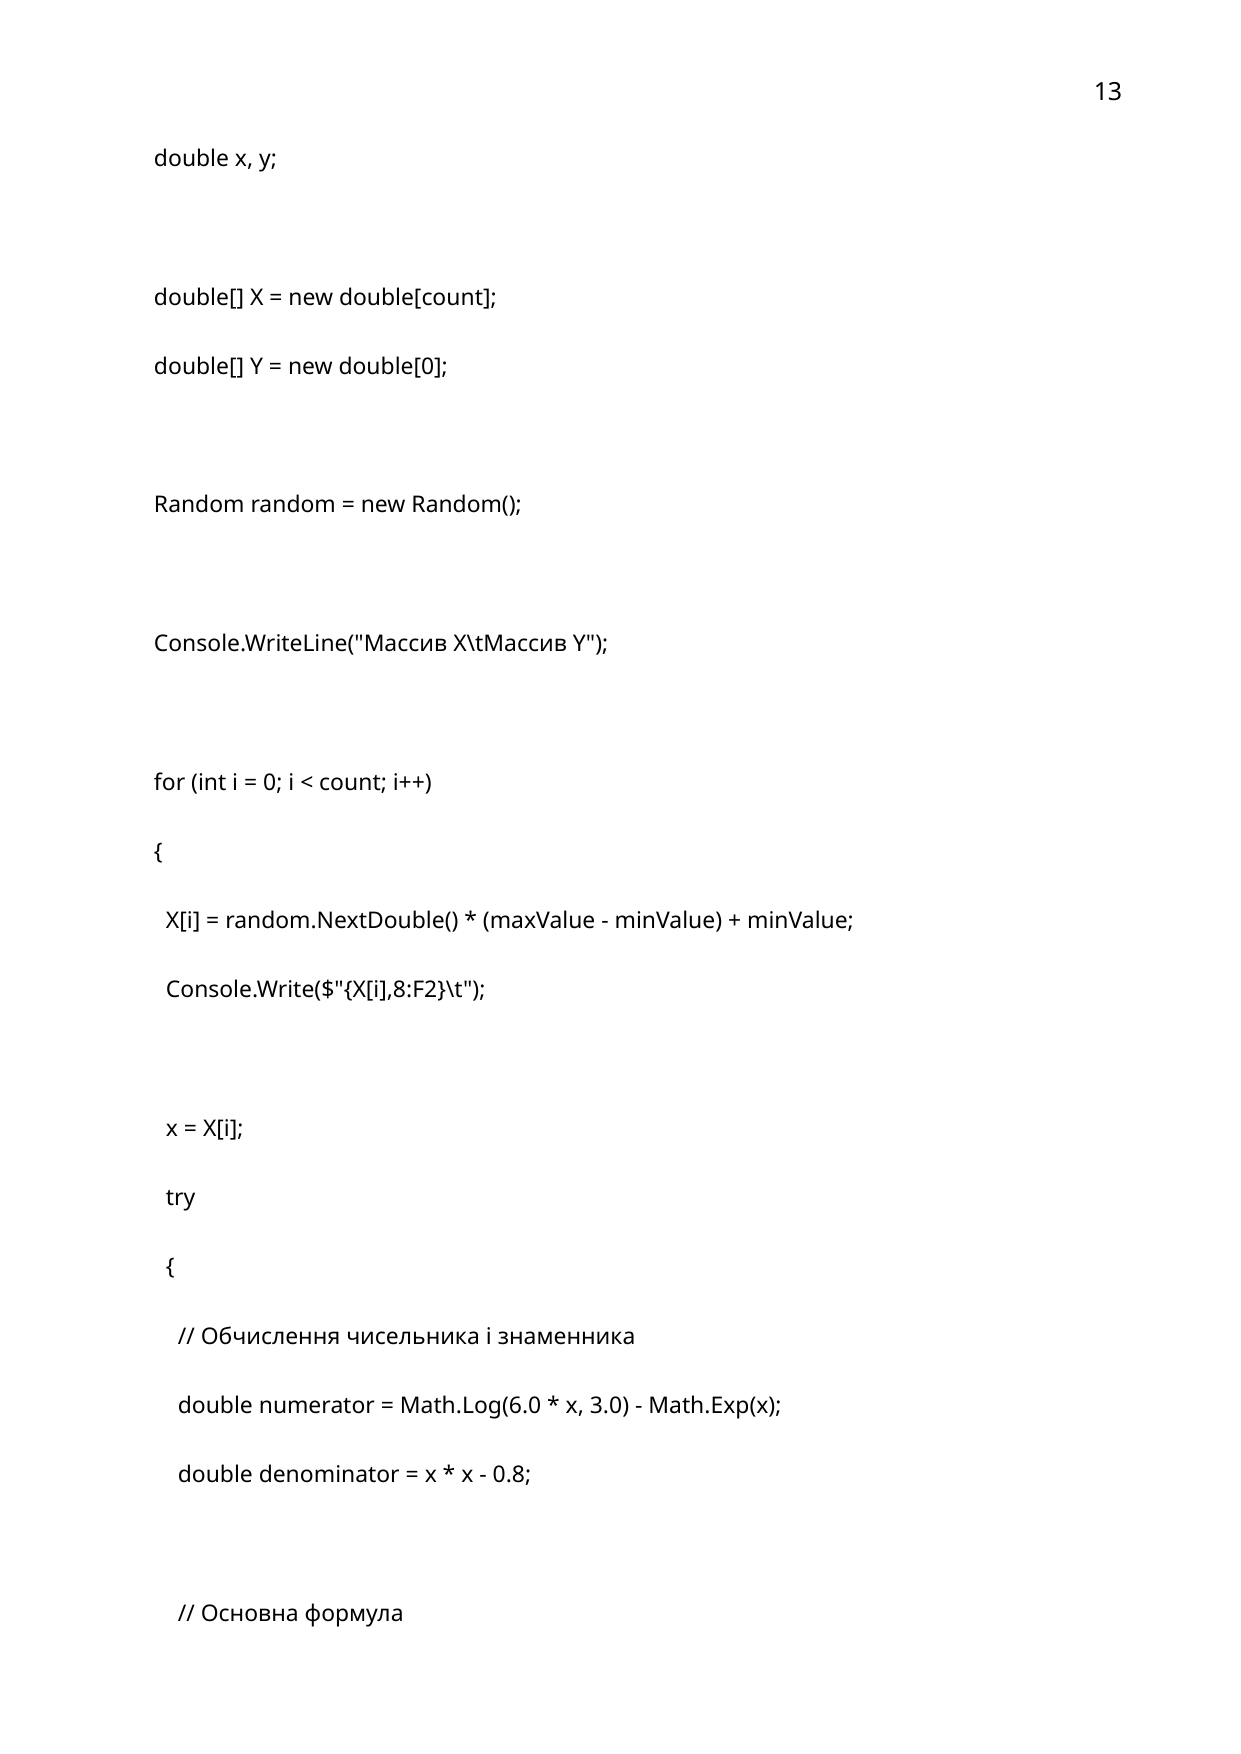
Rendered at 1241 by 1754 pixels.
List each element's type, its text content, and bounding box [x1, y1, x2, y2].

text Console.Write($"{X[i],8:F2}\t"); [118, 973, 1122, 1004]
text { [118, 1250, 1122, 1282]
text // Основна формула [118, 1597, 1122, 1628]
text try [118, 1181, 1122, 1212]
text double[] Y = new double[0]; [118, 350, 1122, 381]
text double numerator = Math.Log(6.0 * x, 3.0) - Math.Exp(x); [118, 1389, 1122, 1420]
text Console.WriteLine("Массив X\tМассив Y"); [118, 627, 1122, 658]
text double denominator = x * x - 0.8; [118, 1458, 1122, 1489]
text { [118, 835, 1122, 866]
text x = X[i]; [118, 1112, 1122, 1143]
text double x, y; [118, 142, 1122, 173]
text // Обчислення чисельника і знаменника [118, 1319, 1122, 1351]
text Random random = new Random(); [118, 488, 1122, 519]
text double[] X = new double[count]; [118, 281, 1122, 312]
text X[i] = random.NextDouble() * (maxValue - minValue) + minValue; [118, 904, 1122, 935]
text for (int i = 0; i < count; i++) [118, 765, 1122, 797]
